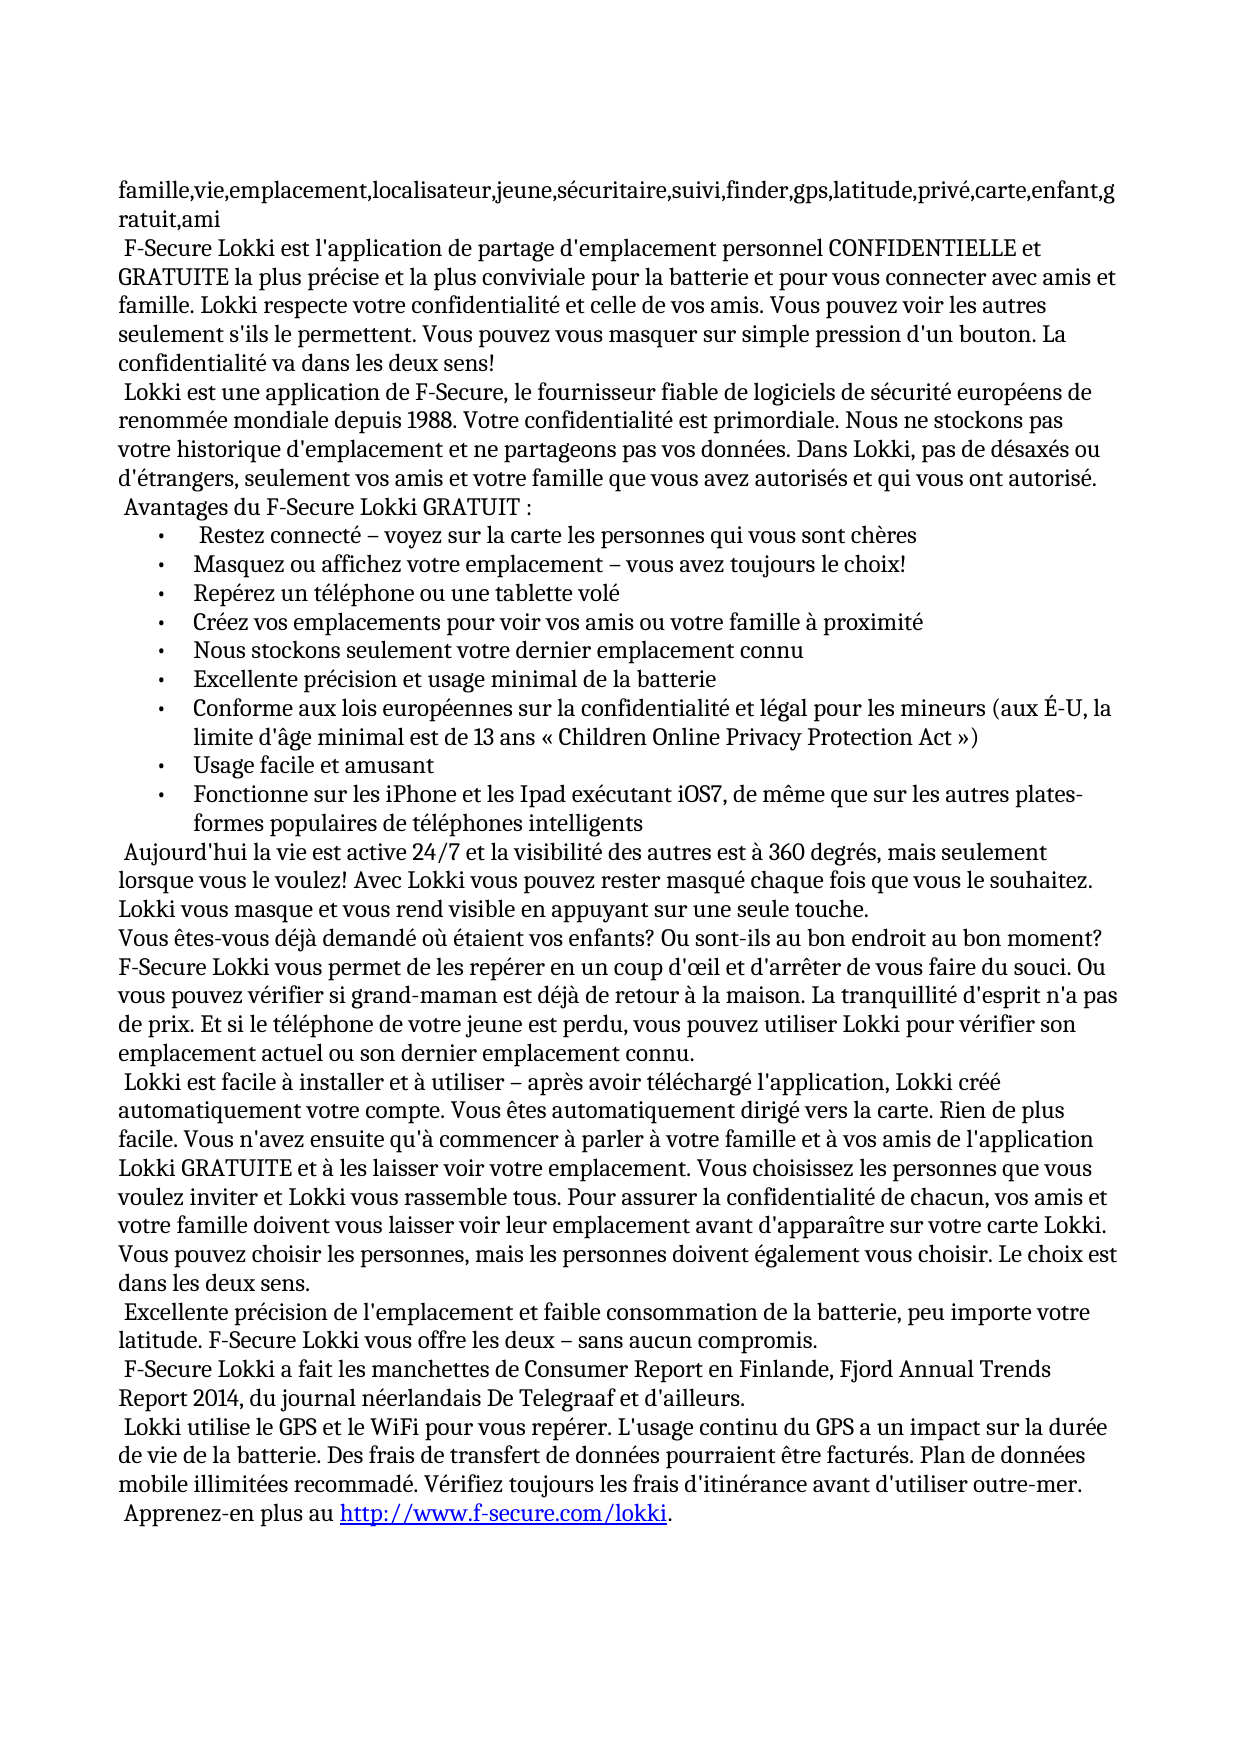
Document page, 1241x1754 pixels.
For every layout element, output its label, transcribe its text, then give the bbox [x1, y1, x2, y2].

text Aujourd'hui la vie est active 24/7 et la visibilité des autres est à 360 degrés, mais seulement lorsque vous le voulez! Avec Lokki vous pouvez rester masqué chaque fois que vous le souhaitez. Lokki vous masque et vous rend visible en appuyant sur une seule touche. [118, 838, 1122, 924]
list Usage facile et amusant [156, 751, 1122, 780]
list Excellente précision et usage minimal de la batterie [156, 665, 1122, 694]
text Excellente précision de l'emplacement et faible consommation de la batterie, peu importe votre latitude. F-Secure Lokki vous offre les deux – sans aucun compromis. [118, 1298, 1122, 1355]
text F-Secure Lokki a fait les manchettes de Consumer Report en Finlande, Fjord Annual Trends Report 2014, du journal néerlandais De Telegraaf et d'ailleurs. [118, 1355, 1122, 1413]
text Lokki est une application de F-Secure, le fournisseur fiable de logiciels de sécurité européens de renommée mondiale depuis 1988. Votre confidentialité est primordiale. Nous ne stockons pas votre historique d'emplacement et ne partageons pas vos données. Dans Lokki, pas de désaxés ou d'étrangers, seulement vos amis et votre famille que vous avez autorisés et qui vous ont autorisé. [118, 378, 1122, 493]
list Fonctionne sur les iPhone et les Ipad exécutant iOS7, de même que sur les autres plates-formes populaires de téléphones intelligents [156, 780, 1122, 838]
text F-Secure Lokki est l'application de partage d'emplacement personnel CONFIDENTIELLE et GRATUITE la plus précise et la plus conviviale pour la batterie et pour vous connecter avec amis et famille. Lokki respecte votre confidentialité et celle de vos amis. Vous pouvez voir les autres seulement s'ils le permettent. Vous pouvez vous masquer sur simple pression d'un bouton. La confidentialité va dans les deux sens! [118, 234, 1122, 378]
list Conforme aux lois européennes sur la confidentialité et légal pour les mineurs (aux É-U, la limite d'âge minimal est de 13 ans « Children Online Privacy Protection Act ») [156, 694, 1122, 751]
list Repérez un téléphone ou une tablette volé [156, 579, 1122, 608]
list Créez vos emplacements pour voir vos amis ou votre famille à proximité [156, 608, 1122, 636]
list Nous stockons seulement votre dernier emplacement connu [156, 636, 1122, 665]
text Apprenez-en plus au http://www.f-secure.com/lokki. [118, 1499, 1122, 1528]
list Masquez ou affichez votre emplacement – vous avez toujours le choix! [156, 550, 1122, 579]
text Lokki utilise le GPS et le WiFi pour vous repérer. L'usage continu du GPS a un impact sur la durée de vie de la batterie. Des frais de transfert de données pourraient être facturés. Plan de données mobile illimitées recommadé. Vérifiez toujours les frais d'itinérance avant d'utiliser outre-mer. [118, 1413, 1122, 1499]
text Vous êtes-vous déjà demandé où étaient vos enfants? Ou sont-ils au bon endroit au bon moment? F-Secure Lokki vous permet de les repérer en un coup d'œil et d'arrêter de vous faire du souci. Ou vous pouvez vérifier si grand-maman est déjà de retour à la maison. La tranquillité d'esprit n'a pas de prix. Et si le téléphone de votre jeune est perdu, vous pouvez utiliser Lokki pour vérifier son emplacement actuel ou son dernier emplacement connu. [118, 924, 1122, 1068]
text famille,vie,emplacement,localisateur,jeune,sécuritaire,suivi,finder,gps,latitude,privé,carte,enfant,gratuit,ami [118, 148, 1122, 234]
text Avantages du F-Secure Lokki GRATUIT : [118, 493, 1122, 521]
text Lokki est facile à installer et à utiliser – après avoir téléchargé l'application, Lokki créé automatiquement votre compte. Vous êtes automatiquement dirigé vers la carte. Rien de plus facile. Vous n'avez ensuite qu'à commencer à parler à votre famille et à vos amis de l'application Lokki GRATUITE et à les laisser voir votre emplacement. Vous choisissez les personnes que vous voulez inviter et Lokki vous rassemble tous. Pour assurer la confidentialité de chacun, vos amis et votre famille doivent vous laisser voir leur emplacement avant d'apparaître sur votre carte Lokki. Vous pouvez choisir les personnes, mais les personnes doivent également vous choisir. Le choix est dans les deux sens. [118, 1068, 1122, 1298]
list Restez connecté – voyez sur la carte les personnes qui vous sont chères [156, 521, 1122, 550]
